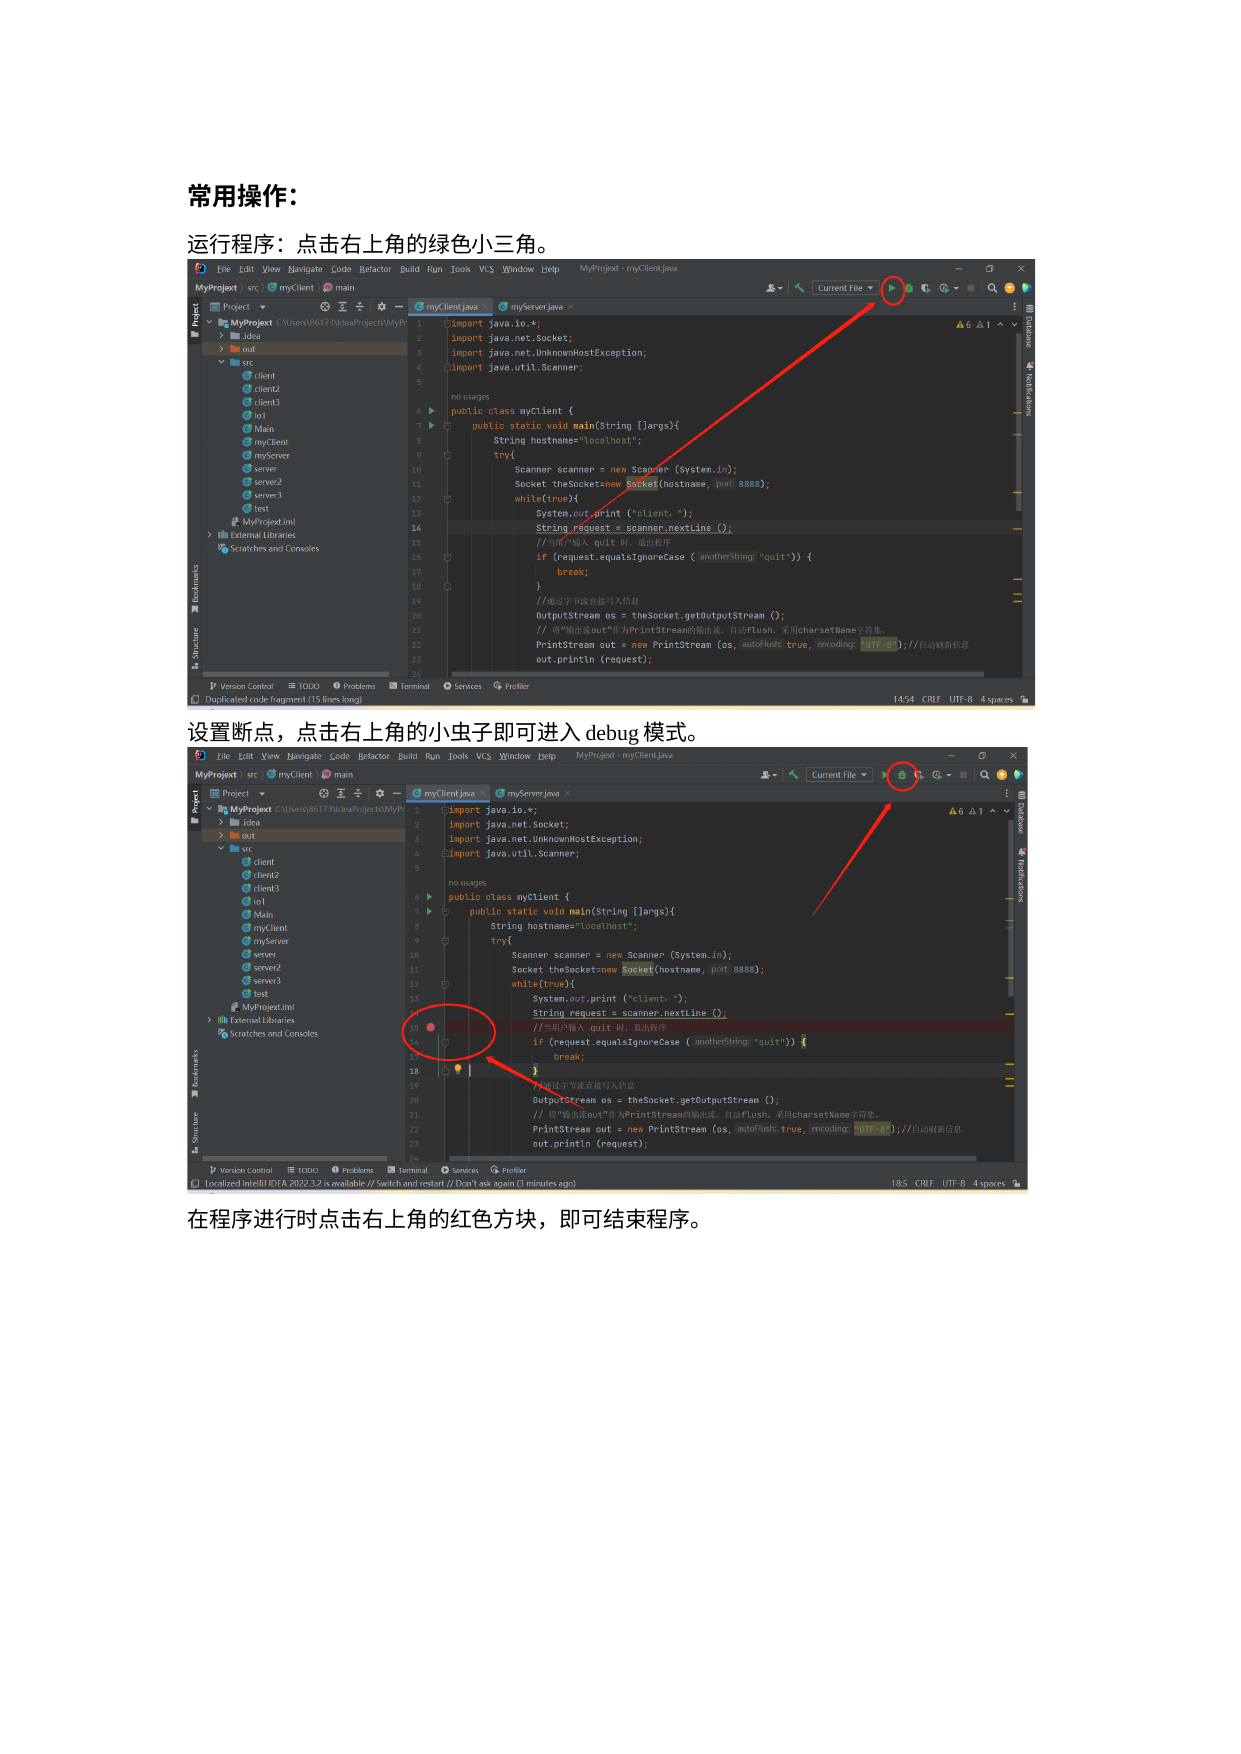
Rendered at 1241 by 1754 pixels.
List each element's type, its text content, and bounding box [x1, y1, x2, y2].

picture [187, 747, 1028, 1194]
text 常用操作： [187, 162, 1053, 227]
picture [187, 259, 1035, 710]
text 运行程序：点击右上角的绿色小三角。 [187, 227, 1053, 259]
text 设置断点，点击右上角的小虫子即可进入debug模式。 [187, 714, 1053, 747]
text 在程序进行时点击右上角的红色方块，即可结束程序。 [187, 1202, 1053, 1234]
